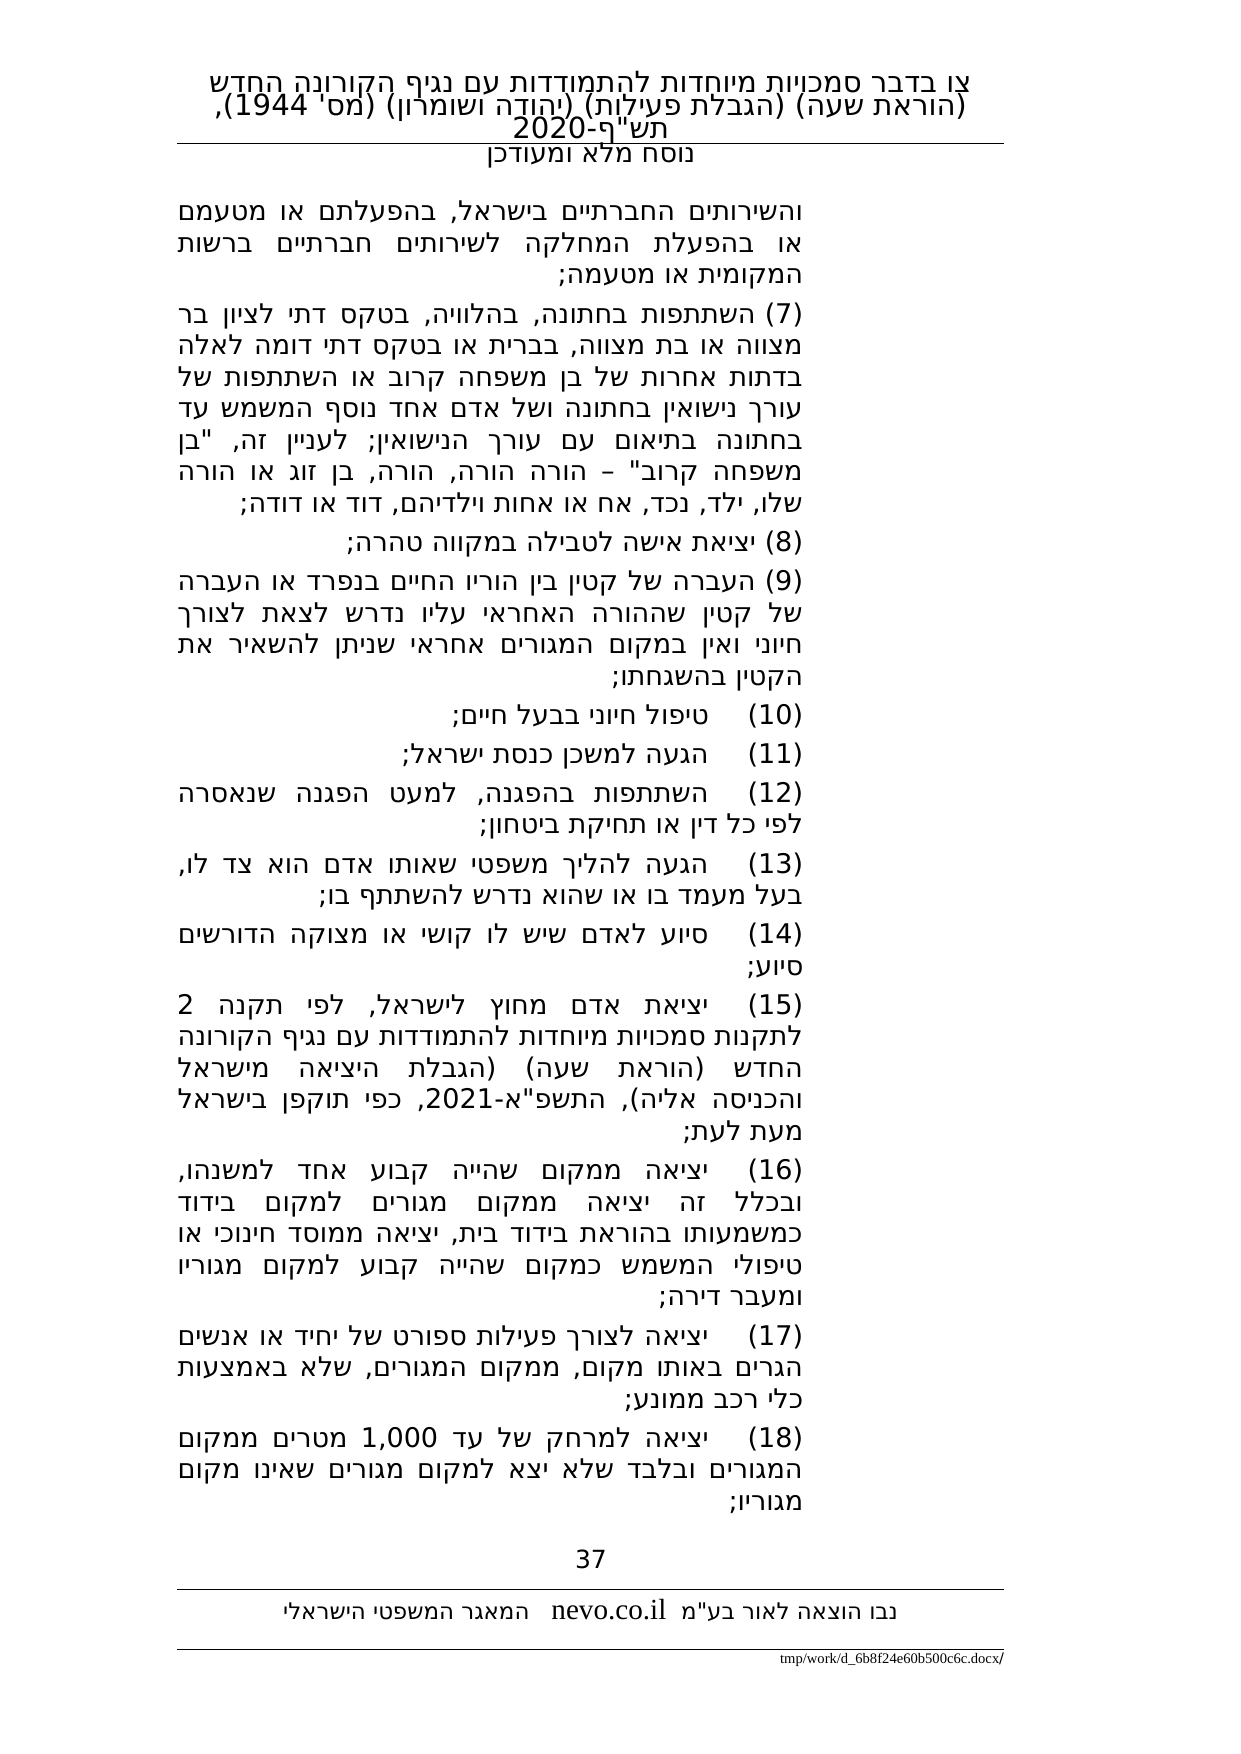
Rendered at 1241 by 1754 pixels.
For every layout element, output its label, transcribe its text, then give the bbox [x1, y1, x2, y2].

text (16) יציאה ממקום שהייה קבוע אחד למשנהו, ובכלל זה יציאה ממקום מגורים למקום בידוד כמשמעותו בהוראת בידוד בית, יציאה ממוסד חינוכי או טיפולי המשמש כמקום שהייה קבוע למקום מגוריו ומעבר דירה; [177, 1154, 803, 1312]
text (8) יציאת אישה לטבילה במקווה טהרה; [177, 526, 803, 558]
text (10) טיפול חיוני בבעל חיים; [177, 699, 803, 731]
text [177, 196, 803, 290]
text (9) העברה של קטין בין הוריו החיים בנפרד או העברה של קטין שההורה האחראי עליו נדרש לצאת לצורך חיוני ואין במקום המגורים אחראי שניתן להשאיר את הקטין בהשגחתו; [177, 565, 803, 692]
text (7) השתתפות בחתונה, בהלוויה, בטקס דתי לציון בר מצווה או בת מצווה, בברית או בטקס דתי דומה לאלה בדתות אחרות של בן משפחה קרוב או השתתפות של עורך נישואין בחתונה ושל אדם אחד נוסף המשמש עד בחתונה בתיאום עם עורך הנישואין; לעניין זה, "בן משפחה קרוב" – הורה הורה, הורה, בן זוג או הורה שלו, ילד, נכד, אח או אחות וילדיהם, דוד או דודה; [177, 298, 803, 519]
text (12) השתתפות בהפגנה, למעט הפגנה שנאסרה לפי כל דין או תחיקת ביטחון; [177, 777, 803, 840]
text (14) סיוע לאדם שיש לו קושי או מצוקה הדורשים סיוע; [177, 918, 803, 982]
text (15) יציאת אדם מחוץ לישראל, לפי תקנה 2 לתקנות סמכויות מיוחדות להתמודדות עם נגיף הקורונה החדש (הוראת שעה) (הגבלת היציאה מישראל והכניסה אליה), התשפ"א-2021, כפי תוקפן בישראל מעת לעת; [177, 989, 803, 1147]
text (17) יציאה לצורך פעילות ספורט של יחיד או אנשים הגרים באותו מקום, ממקום המגורים, שלא באמצעות כלי רכב ממונע; [177, 1320, 803, 1414]
text (11) הגעה למשכן כנסת ישראל; [177, 738, 803, 770]
text (13) הגעה להליך משפטי שאותו אדם הוא צד לו, בעל מעמד בו או שהוא נדרש להשתתף בו; [177, 848, 803, 911]
text (18) יציאה למרחק של עד 1,000 מטרים ממקום המגורים ובלבד שלא יצא למקום מגורים שאינו מקום מגוריו; [177, 1422, 803, 1517]
